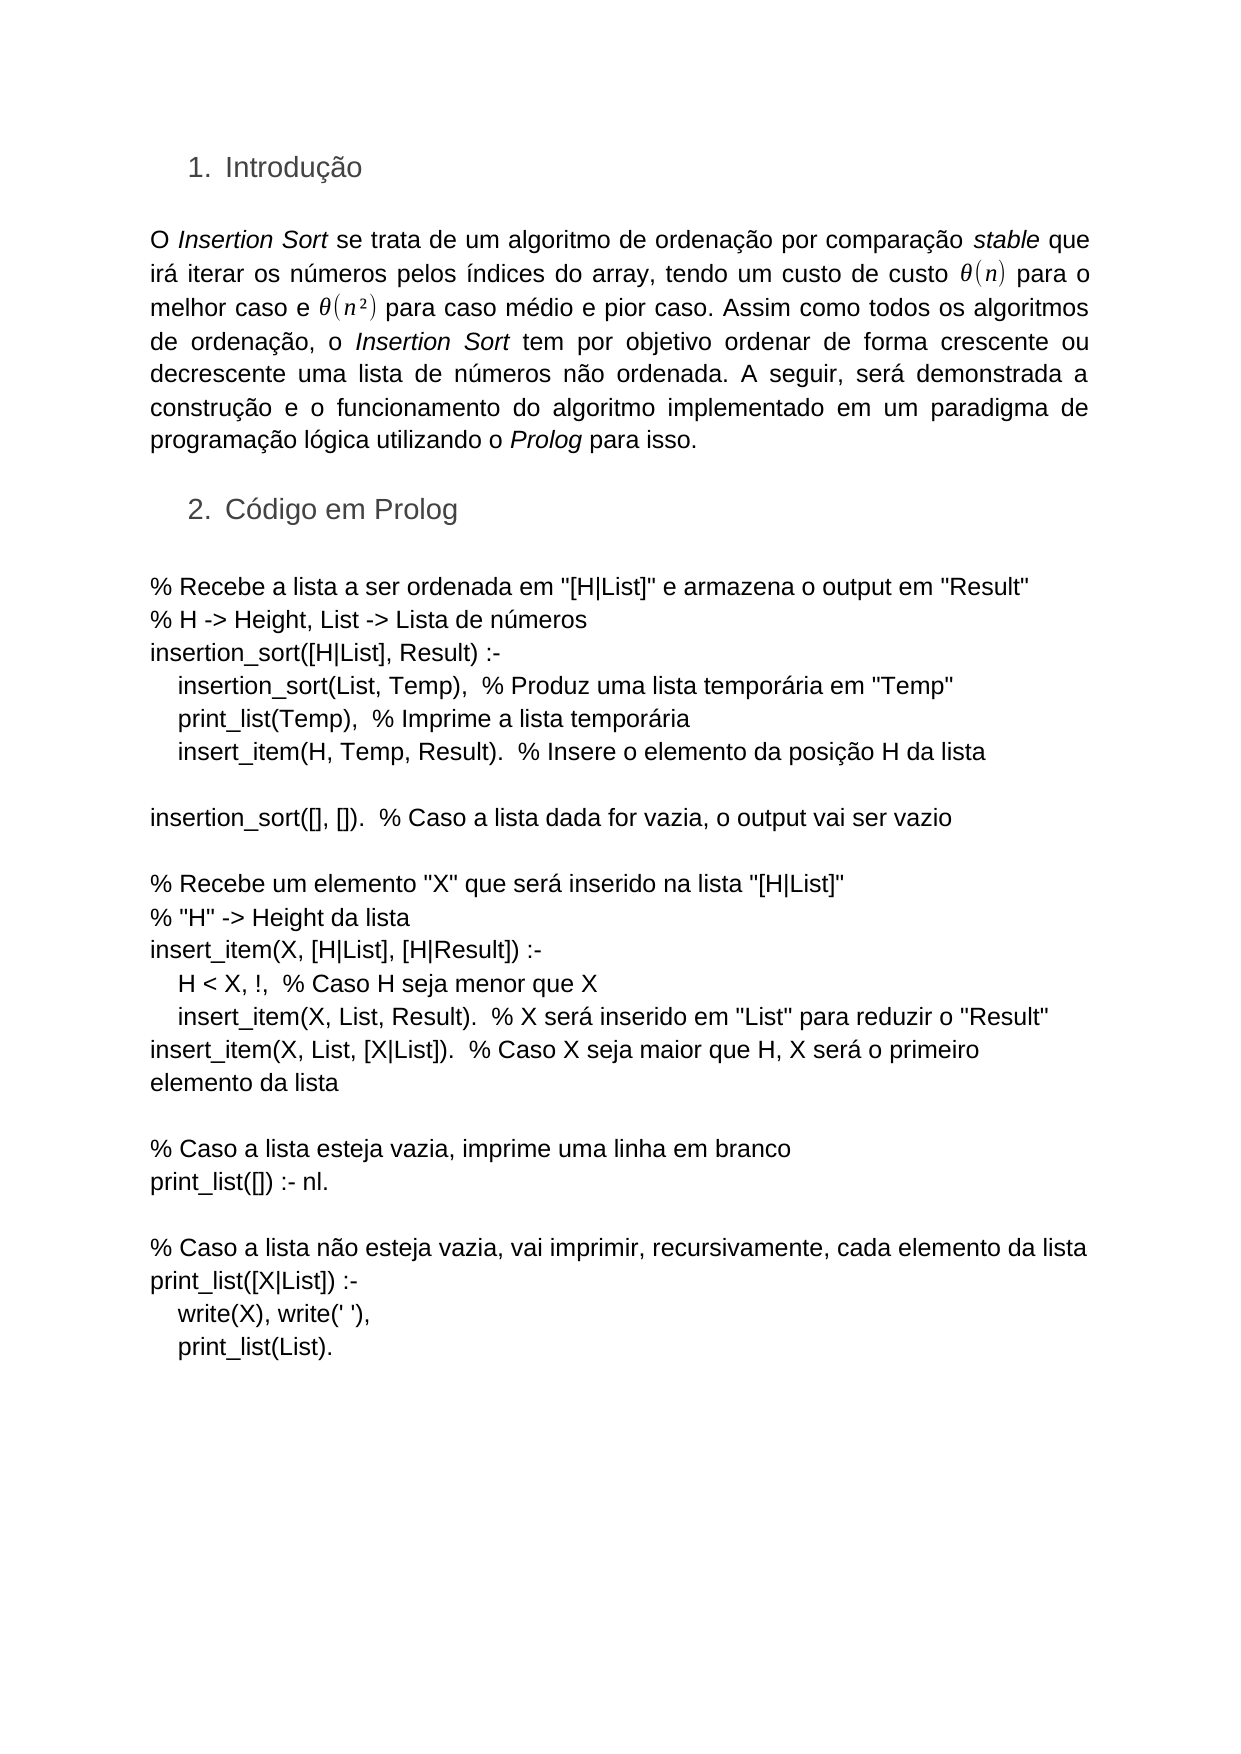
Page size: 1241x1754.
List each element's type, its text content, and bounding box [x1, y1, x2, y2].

text insertion_sort(List, Temp), % Produz uma lista temporária em "Temp" [150, 671, 1090, 700]
text % Recebe a lista a ser ordenada em "[H|List]" e armazena o output em "Result" [150, 572, 1090, 601]
text % Recebe um elemento "X" que será inserido na lista "[H|List]" [150, 869, 1090, 898]
text insert_item(H, Temp, Result). % Insere o elemento da posição H da lista [150, 737, 1090, 766]
text % H -> Height, List -> Lista de números [150, 605, 1090, 634]
subtitle Introdução [187, 150, 1090, 183]
text print_list(List). [150, 1332, 1090, 1361]
text H < X, !, % Caso H seja menor que X [150, 968, 1090, 997]
text print_list([]) :- nl. [150, 1167, 1090, 1195]
text print_list([X|List]) :- [150, 1266, 1090, 1294]
text insert_item(X, List, Result). % X será inserido em "List" para reduzir o "Result" [150, 1002, 1090, 1030]
text insert_item(X, List, [X|List]). % Caso X seja maior que H, X será o primeiro elemento da lista [150, 1034, 1090, 1096]
text write(X), write(' '), [150, 1299, 1090, 1327]
text O Insertion Sort se trata de um algoritmo de ordenação por comparação stable que irá iterar os números pelos índices do array, tendo um custo de custo para o melhor caso e para caso médio e pior caso. Assim como todos os algoritmos de ordenação, o Insertion Sort tem por objetivo ordenar de forma crescente ou decrescente uma lista de números não ordenada. A seguir, será demonstrada a construção e o funcionamento do algoritmo implementado em um paradigma de programação lógica utilizando o Prolog para isso. [150, 225, 1090, 454]
text insertion_sort([], []). % Caso a lista dada for vazia, o output vai ser vazio [150, 803, 1090, 832]
text insertion_sort([H|List], Result) :- [150, 638, 1090, 667]
text print_list(Temp), % Imprime a lista temporária [150, 704, 1090, 733]
text % Caso a lista não esteja vazia, vai imprimir, recursivamente, cada elemento da lista [150, 1233, 1090, 1261]
text insert_item(X, [H|List], [H|Result]) :- [150, 936, 1090, 964]
subtitle Código em Prolog [187, 492, 1090, 525]
text % "H" -> Height da lista [150, 902, 1090, 931]
text % Caso a lista esteja vazia, imprime uma linha em branco [150, 1134, 1090, 1162]
